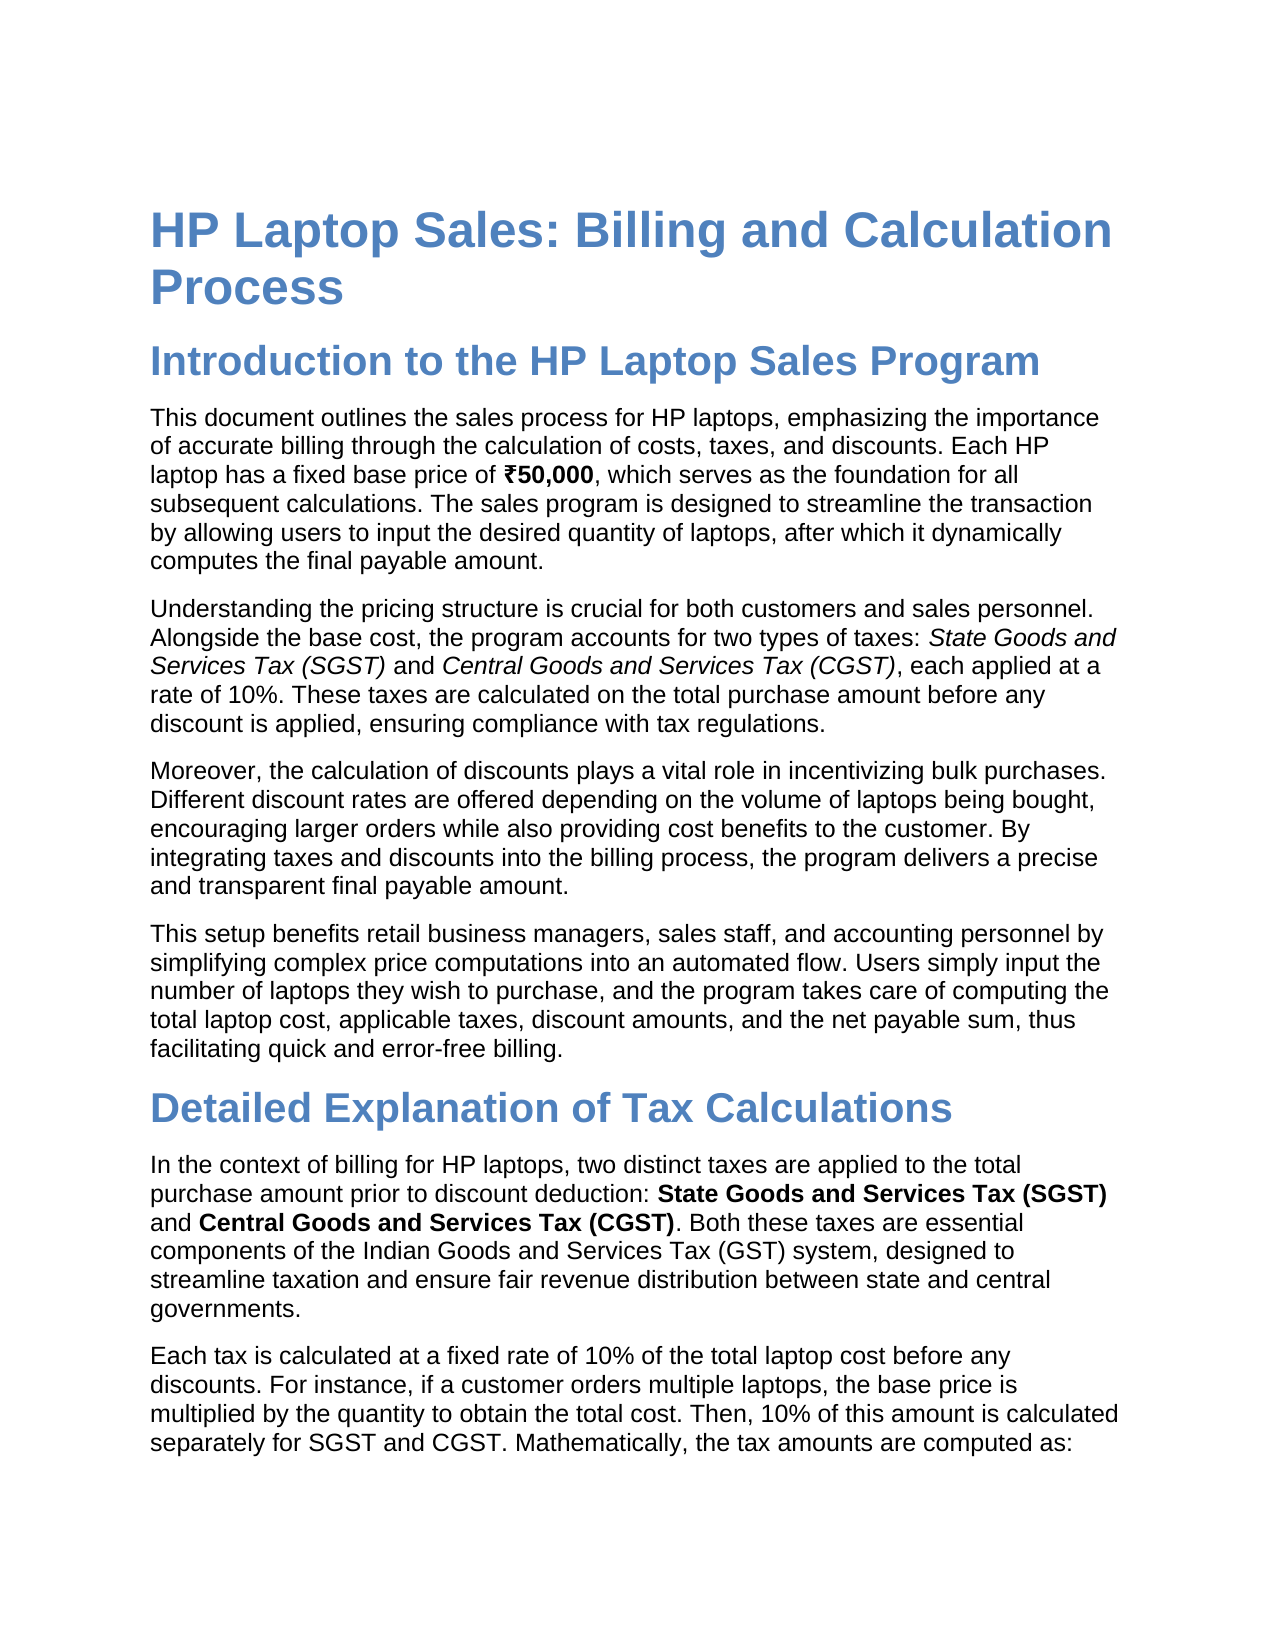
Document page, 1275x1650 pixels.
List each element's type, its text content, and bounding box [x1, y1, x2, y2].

text This document outlines the sales process for HP laptops, emphasizing the importance of accurate billing through the calculation of costs, taxes, and discounts. Each HP laptop has a fixed base price of ₹50,000, which serves as the foundation for all subsequent calculations. The sales program is designed to streamline the transaction by allowing users to input the desired quantity of laptops, after which it dynamically computes the final payable amount. [150, 402, 1125, 575]
subtitle Detailed Explanation of Tax Calculations [150, 1083, 1125, 1131]
text Moreover, the calculation of discounts plays a vital role in incentivizing bulk purchases. Different discount rates are offered depending on the volume of laptops being bought, encouraging larger orders while also providing cost benefits to the customer. By integrating taxes and discounts into the billing process, the program delivers a precise and transparent final payable amount. [150, 756, 1125, 900]
subtitle HP Laptop Sales: Billing and Calculation Process [150, 200, 1125, 315]
text In the context of billing for HP laptops, two distinct taxes are applied to the total purchase amount prior to discount deduction: State Goods and Services Tax (SGST) and Central Goods and Services Tax (CGST). Both these taxes are essential components of the Indian Goods and Services Tax (GST) system, designed to streamline taxation and ensure fair revenue distribution between state and central governments. [150, 1150, 1125, 1322]
text This setup benefits retail business managers, sales staff, and accounting personnel by simplifying complex price computations into an automated flow. Users simply input the number of laptops they wish to purchase, and the program takes care of computing the total laptop cost, applicable taxes, discount amounts, and the net payable sum, thus facilitating quick and error-free billing. [150, 919, 1125, 1062]
text Each tax is calculated at a fixed rate of 10% of the total laptop cost before any discounts. For instance, if a customer orders multiple laptops, the base price is multiplied by the quantity to obtain the total cost. Then, 10% of this amount is calculated separately for SGST and CGST. Mathematically, the tax amounts are computed as: [150, 1341, 1125, 1456]
subtitle Introduction to the HP Laptop Sales Program [150, 336, 1125, 384]
text Understanding the pricing structure is crucial for both customers and sales personnel. Alongside the base cost, the program accounts for two types of taxes: State Goods and Services Tax (SGST) and Central Goods and Services Tax (CGST), each applied at a rate of 10%. These taxes are calculated on the total purchase amount before any discount is applied, ensuring compliance with tax regulations. [150, 594, 1125, 737]
